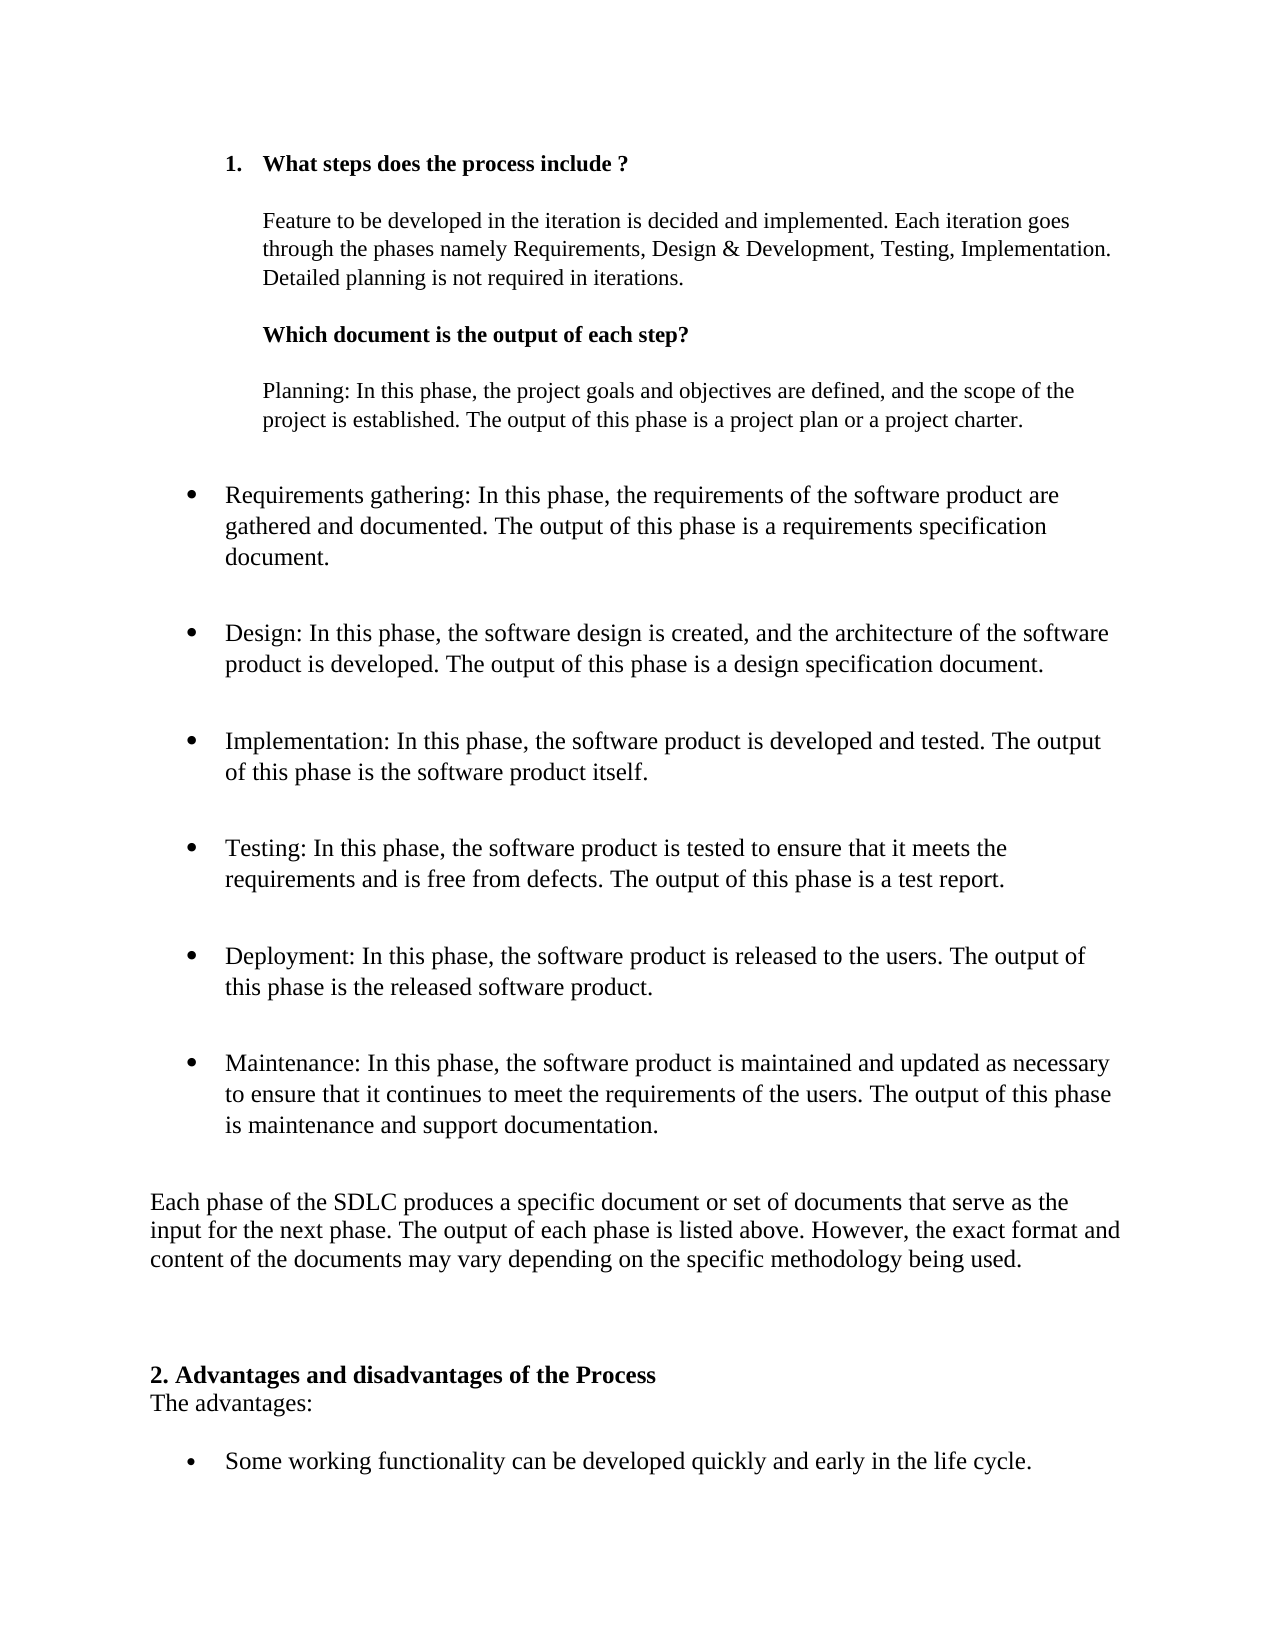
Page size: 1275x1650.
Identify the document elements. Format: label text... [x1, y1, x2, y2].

list Some working functionality can be developed quickly and early in the life cycle. [187, 1446, 1125, 1475]
list Maintenance: In this phase, the software product is maintained and updated as necessary to ensure that it continues to meet the requirements of the users. The output of this phase is maintenance and support documentation. [187, 1048, 1125, 1139]
text 2. Advantages and disadvantages of the Process The advantages: [150, 1302, 1125, 1417]
list Deployment: In this phase, the software product is released to the users. The output of this phase is the released software product. [187, 941, 1125, 1001]
list What steps does the process include ? Feature to be developed in the iteration is decided and implemented. Each iteration goes through the phases namely Requirements, Design & Development, Testing, Implementation. Detailed planning is not required in iterations. Which document is the output of each step? Planning: In this phase, the project goals and objectives are defined, and the scope of the project is established. The output of this phase is a project plan or a project charter. [225, 150, 1125, 432]
text Each phase of the SDLC produces a specific document or set of documents that serve as the input for the next phase. The output of each phase is listed above. However, the exact format and content of the documents may vary depending on the specific methodology being used. [150, 1187, 1125, 1273]
list Requirements gathering: In this phase, the requirements of the software product are gathered and documented. The output of this phase is a requirements specification document. [187, 480, 1125, 571]
list Implementation: In this phase, the software product is developed and tested. The output of this phase is the software product itself. [187, 726, 1125, 786]
list Testing: In this phase, the software product is tested to ensure that it meets the requirements and is free from defects. The output of this phase is a test report. [187, 833, 1125, 893]
list Design: In this phase, the software design is created, and the architecture of the software product is developed. The output of this phase is a design specification document. [187, 618, 1125, 678]
